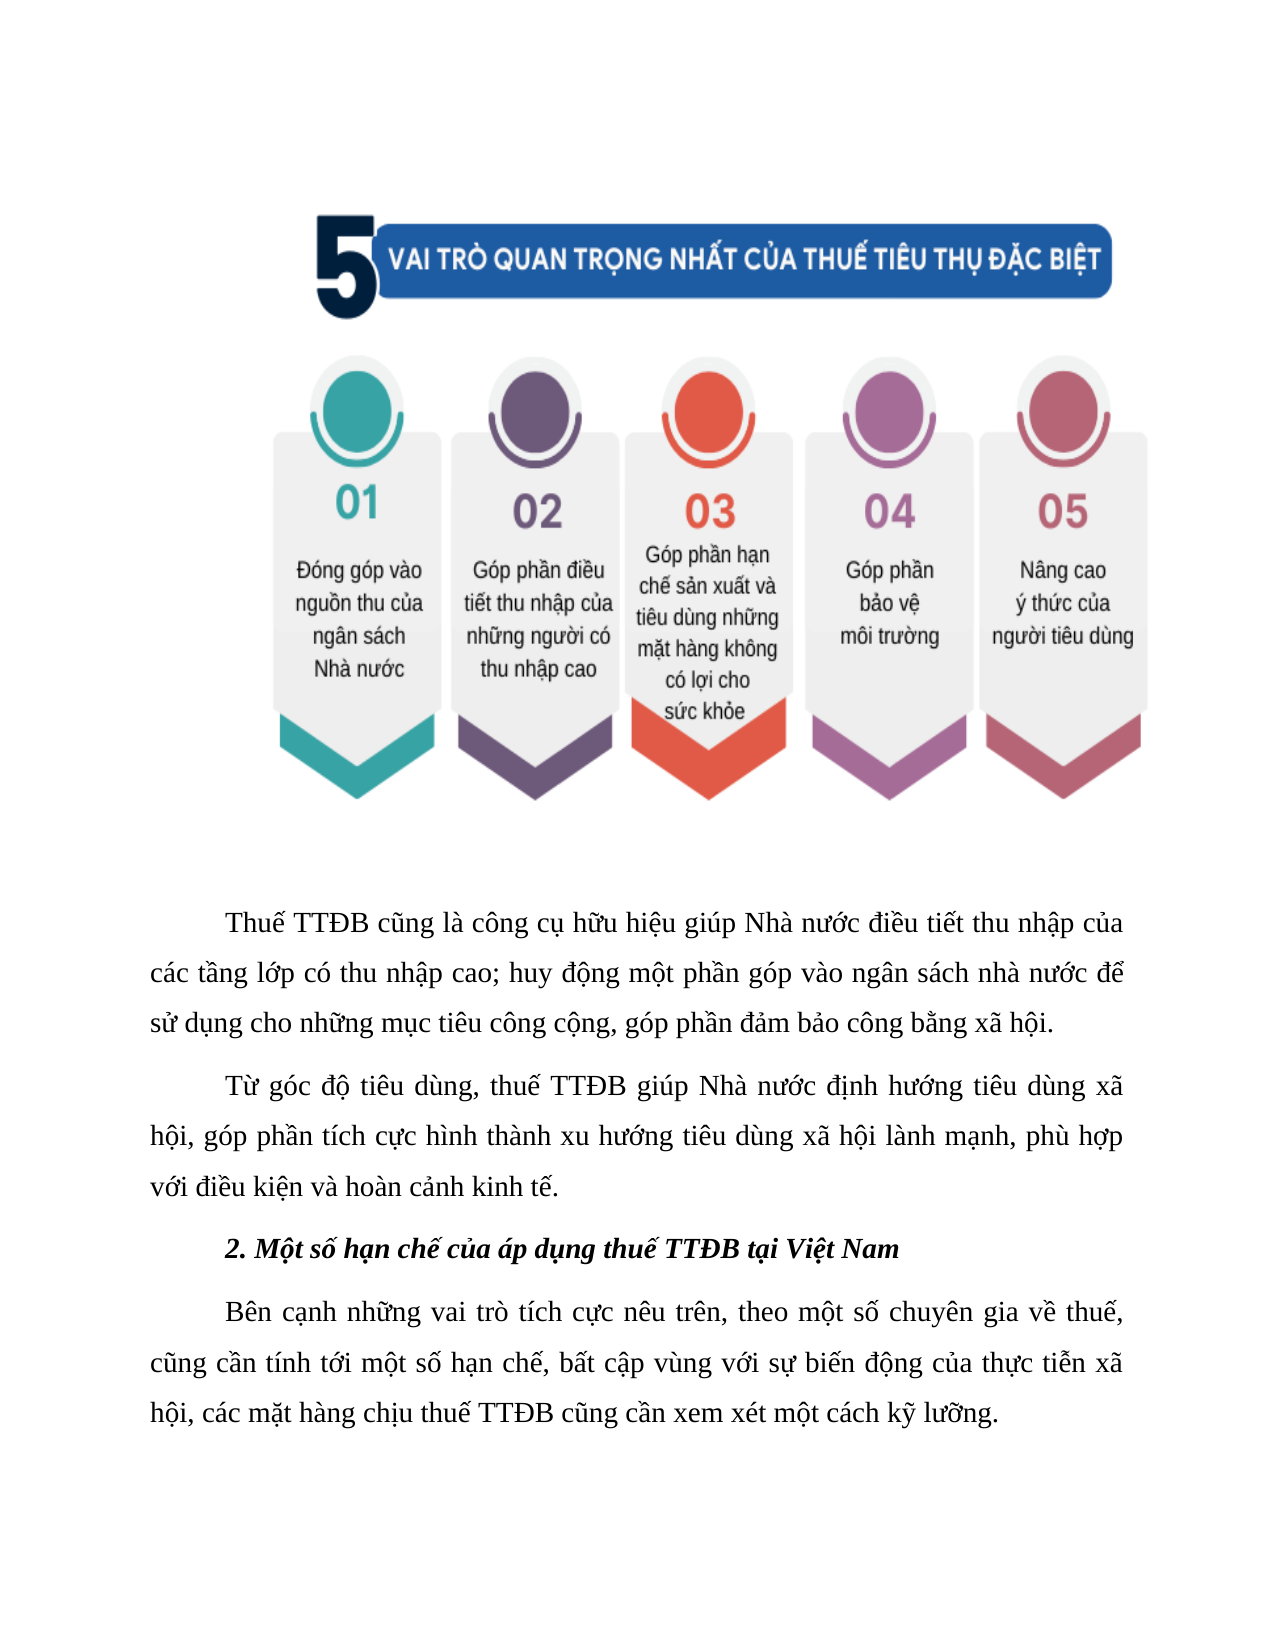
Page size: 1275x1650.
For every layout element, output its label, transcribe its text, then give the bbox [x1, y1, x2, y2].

picture [225, 150, 1196, 879]
text 2. Một số hạn chế của áp dụng thuế TTĐB tại Việt Nam [150, 1232, 1125, 1265]
text Bên cạnh những vai trò tích cực nêu trên, theo một số chuyên gia về thuế, cũng cần tính tới một số hạn chế, bất cập vùng với sự biến động của thực tiễn xã hội, các mặt hàng chịu thuế TTĐB cũng cần xem xét một cách kỹ lưỡng. [150, 1294, 1125, 1429]
text Từ góc độ tiêu dùng, thuế TTĐB giúp Nhà nước định hướng tiêu dùng xã hội, góp phần tích cực hình thành xu hướng tiêu dùng xã hội lành mạnh, phù hợp với điều kiện và hoàn cảnh kinh tế. [150, 1068, 1125, 1202]
text Thuế TTĐB cũng là công cụ hữu hiệu giúp Nhà nước điều tiết thu nhập của các tầng lớp có thu nhập cao; huy động một phần góp vào ngân sách nhà nước để sử dụng cho những mục tiêu công cộng, góp phần đảm bảo công bằng xã hội. [150, 905, 1125, 1039]
